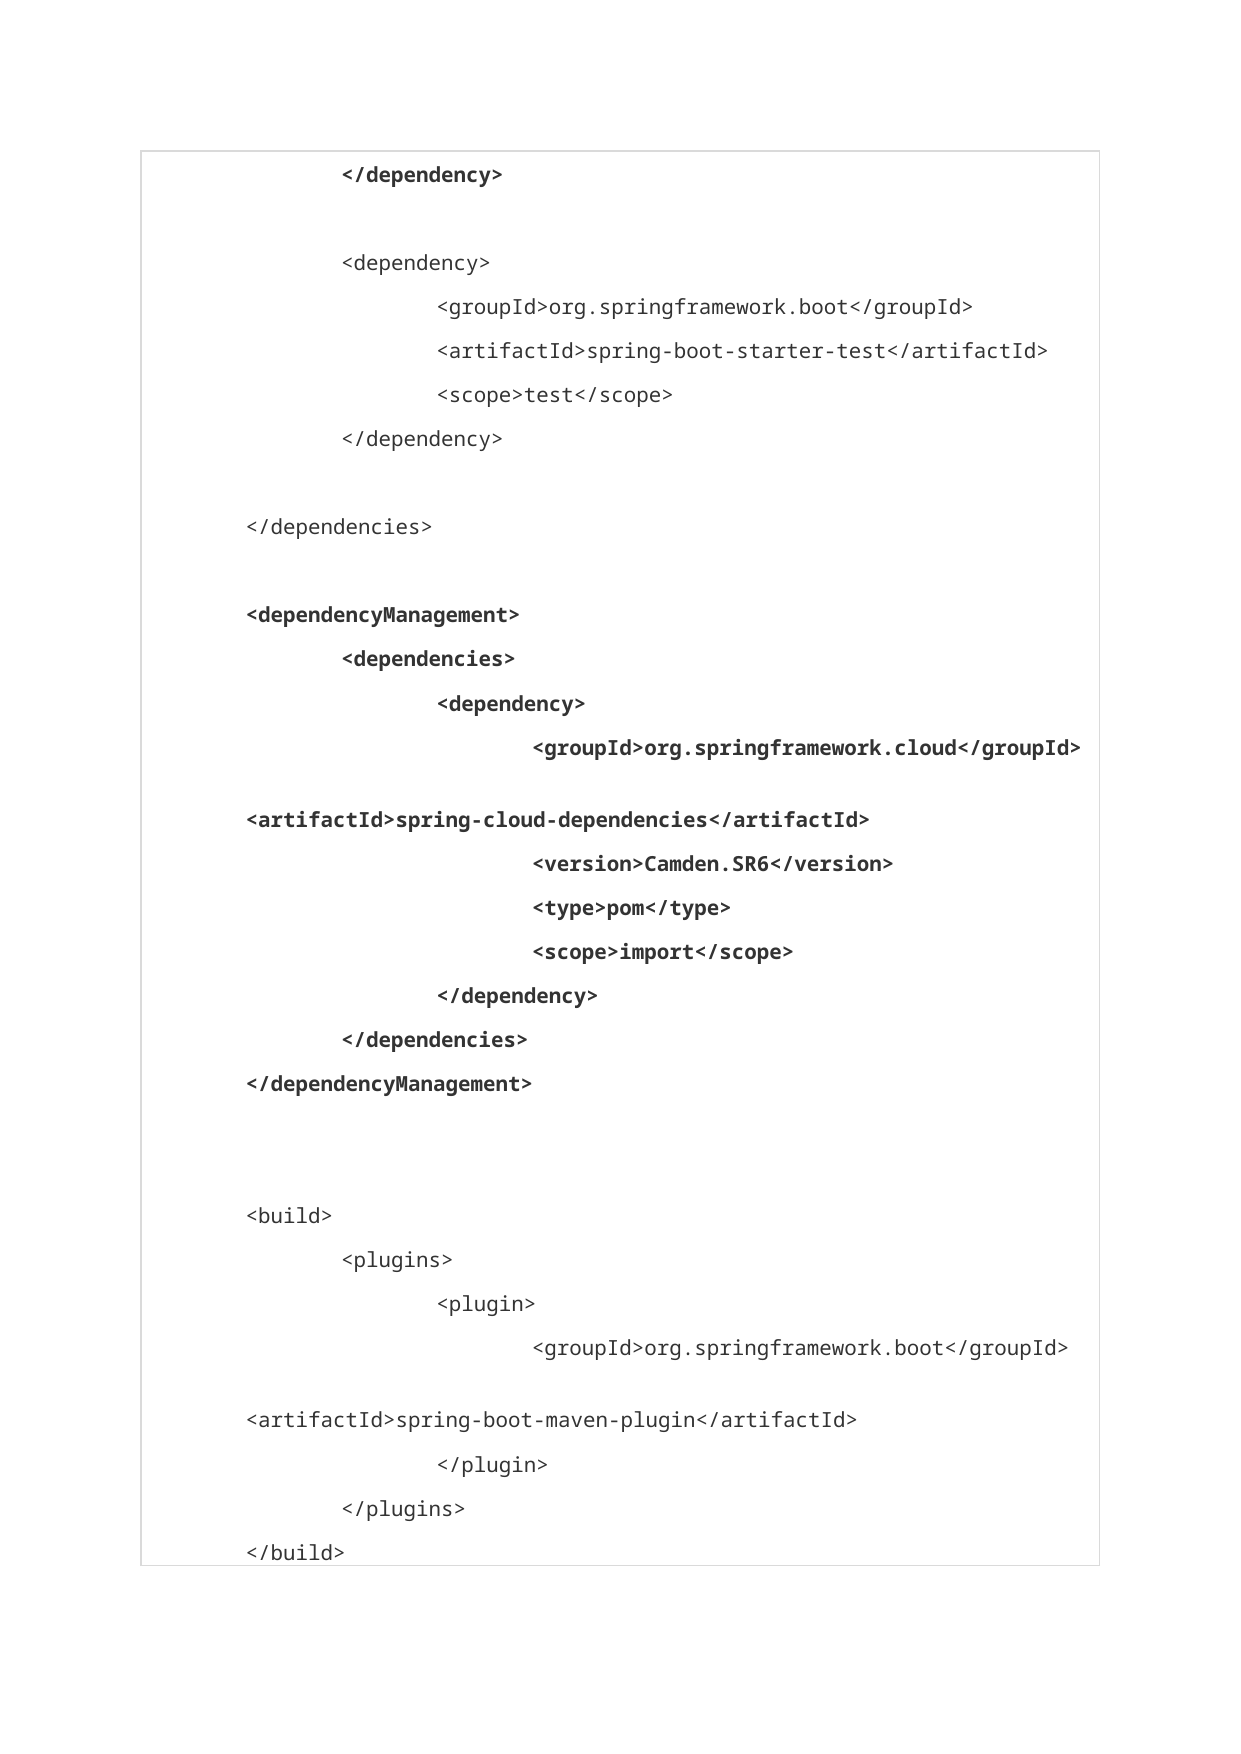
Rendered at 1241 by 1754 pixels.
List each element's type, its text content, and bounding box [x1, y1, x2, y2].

text <dependencyManagement> [142, 591, 1099, 629]
text </dependency> [142, 152, 1099, 188]
text </plugin> [142, 1440, 1099, 1478]
text </plugins> [142, 1484, 1099, 1522]
text <dependency> [142, 238, 1099, 276]
text <groupId>org.springframework.cloud</groupId> [142, 723, 1099, 761]
text <dependencies> [142, 635, 1099, 673]
text <scope>test</scope> [142, 370, 1099, 409]
text </dependencies> [142, 1015, 1099, 1053]
text <groupId>org.springframework.boot</groupId> [142, 282, 1099, 321]
text <artifactId>spring-boot-starter-test</artifactId> [142, 326, 1099, 364]
text <plugins> [142, 1236, 1099, 1274]
text <type>pom</type> [142, 883, 1099, 921]
text <artifactId>spring-boot-maven-plugin</artifactId> [142, 1368, 1099, 1434]
text </dependencyManagement> [142, 1059, 1099, 1098]
text <scope>import</scope> [142, 927, 1099, 965]
text </dependencies> [142, 502, 1099, 541]
text <groupId>org.springframework.boot</groupId> [142, 1324, 1099, 1362]
text <dependency> [142, 679, 1099, 717]
text </dependency> [142, 414, 1099, 453]
text </dependency> [142, 971, 1099, 1009]
text </build> [142, 1528, 1099, 1565]
text <build> [142, 1191, 1099, 1230]
text <version>Camden.SR6</version> [142, 839, 1099, 877]
text <artifactId>spring-cloud-dependencies</artifactId> [142, 767, 1099, 833]
text <plugin> [142, 1279, 1099, 1318]
